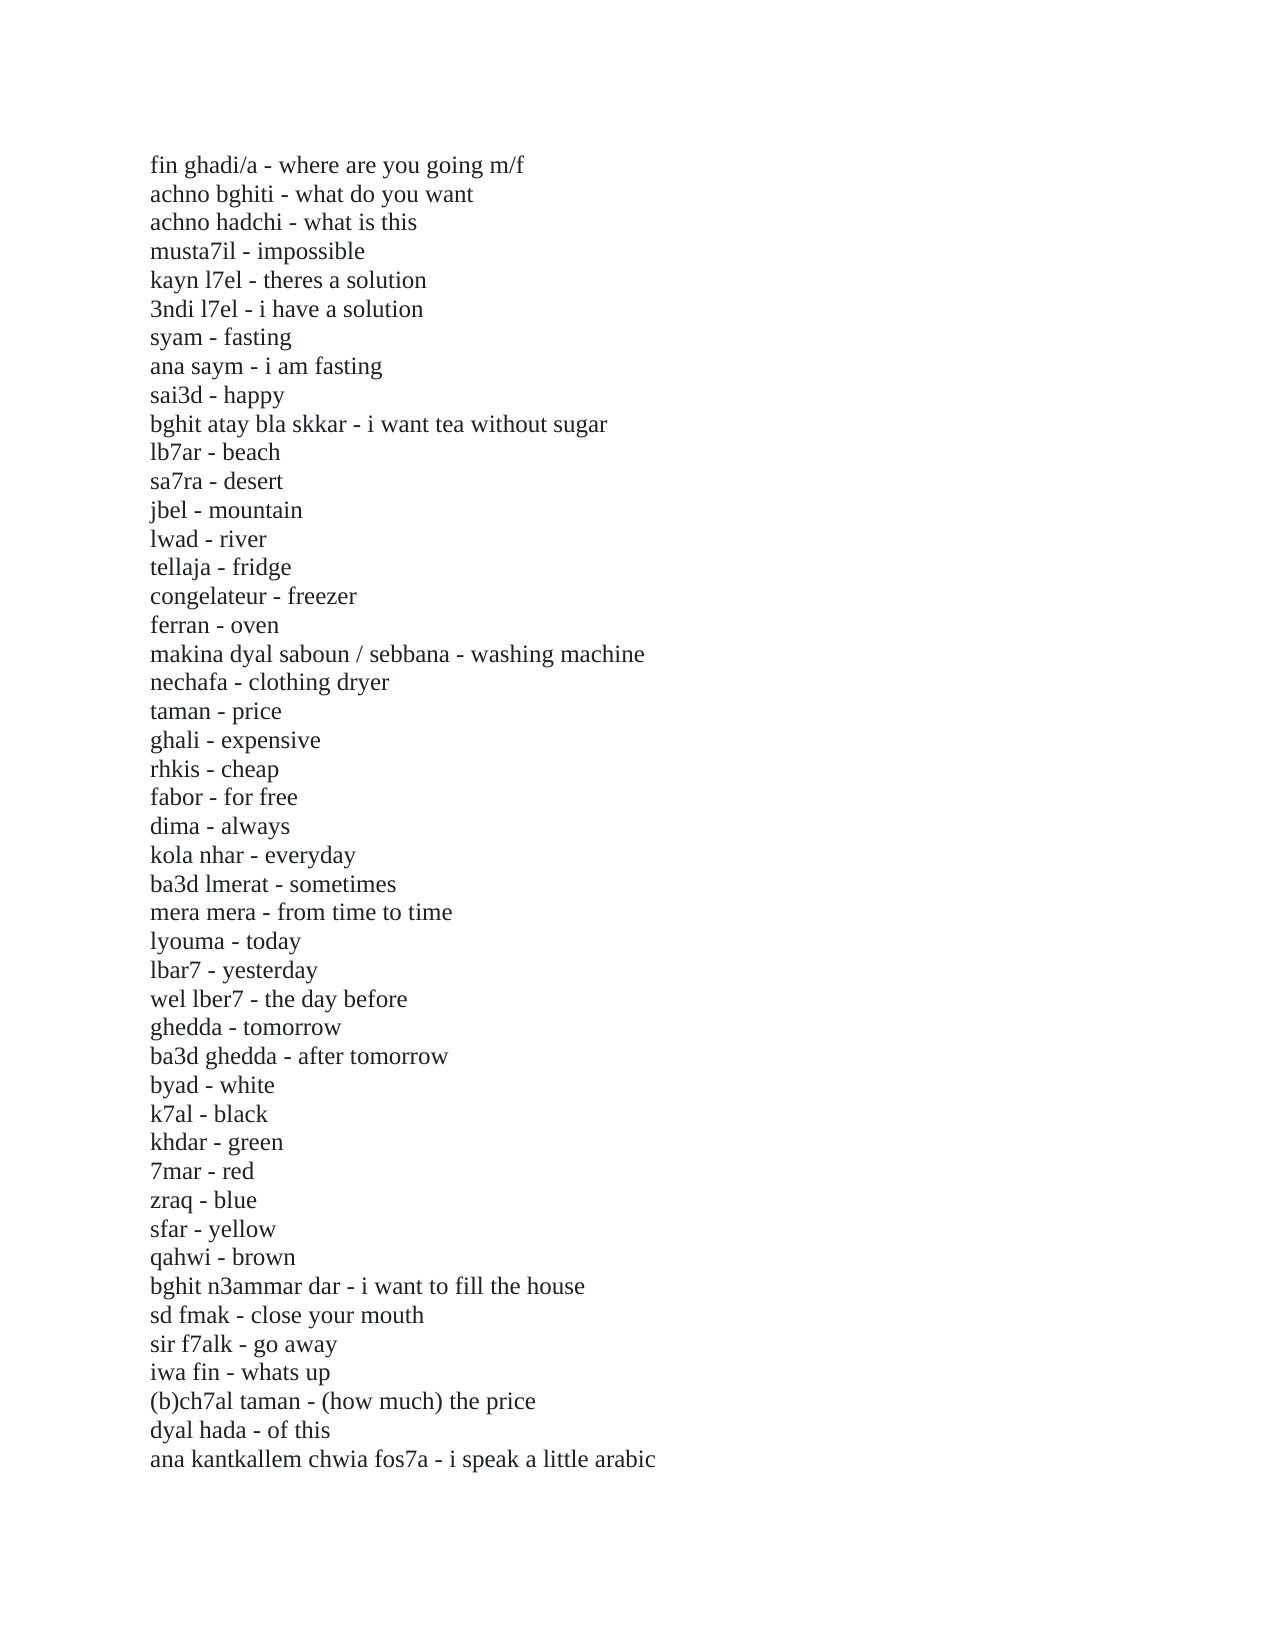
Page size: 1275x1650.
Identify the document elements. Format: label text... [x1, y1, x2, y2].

text sd fmak - close your mouth [150, 1300, 1125, 1329]
text fabor - for free [150, 782, 1125, 811]
text rhkis - cheap [150, 754, 1125, 782]
text 7mar - red [150, 1156, 1125, 1185]
text sai3d - happy [150, 380, 1125, 409]
text bghit atay bla skkar - i want tea without sugar [150, 409, 1125, 437]
text wel lber7 - the day before [150, 984, 1125, 1012]
text (b)ch7al taman - (how much) the price [150, 1386, 1125, 1415]
text ana kantkallem chwia fos7a - i speak a little arabic [150, 1444, 1125, 1472]
text dima - always [150, 811, 1125, 840]
text qahwi - brown [150, 1242, 1125, 1271]
text nechafa - clothing dryer [150, 667, 1125, 696]
text zraq - blue [150, 1185, 1125, 1214]
text 3ndi l7el - i have a solution [150, 294, 1125, 322]
text iwa fin - whats up [150, 1357, 1125, 1386]
text ferran - oven [150, 610, 1125, 639]
text kayn l7el - theres a solution [150, 265, 1125, 294]
text ghedda - tomorrow [150, 1012, 1125, 1041]
text sir f7alk - go away [150, 1329, 1125, 1357]
text sfar - yellow [150, 1214, 1125, 1242]
text ghali - expensive [150, 725, 1125, 754]
text dyal hada - of this [150, 1415, 1125, 1444]
text tellaja - fridge [150, 552, 1125, 581]
text makina dyal saboun / sebbana - washing machine [150, 639, 1125, 667]
text musta7il - impossible [150, 236, 1125, 265]
text lyouma - today [150, 926, 1125, 955]
text mera mera - from time to time [150, 897, 1125, 926]
text k7al - black [150, 1099, 1125, 1127]
text sa7ra - desert [150, 466, 1125, 495]
text ba3d ghedda - after tomorrow [150, 1041, 1125, 1070]
text congelateur - freezer [150, 581, 1125, 610]
text lbar7 - yesterday [150, 955, 1125, 984]
text lb7ar - beach [150, 437, 1125, 466]
text achno bghiti - what do you want [150, 179, 1125, 207]
text byad - white [150, 1070, 1125, 1099]
text jbel - mountain [150, 495, 1125, 524]
text syam - fasting [150, 322, 1125, 351]
text ba3d lmerat - sometimes [150, 869, 1125, 897]
text bghit n3ammar dar - i want to fill the house [150, 1271, 1125, 1300]
text ana saym - i am fasting [150, 351, 1125, 380]
text kola nhar - everyday [150, 840, 1125, 869]
text fin ghadi/a - where are you going m/f [150, 150, 1125, 179]
text taman - price [150, 696, 1125, 725]
text khdar - green [150, 1127, 1125, 1156]
text lwad - river [150, 524, 1125, 552]
text achno hadchi - what is this [150, 207, 1125, 236]
